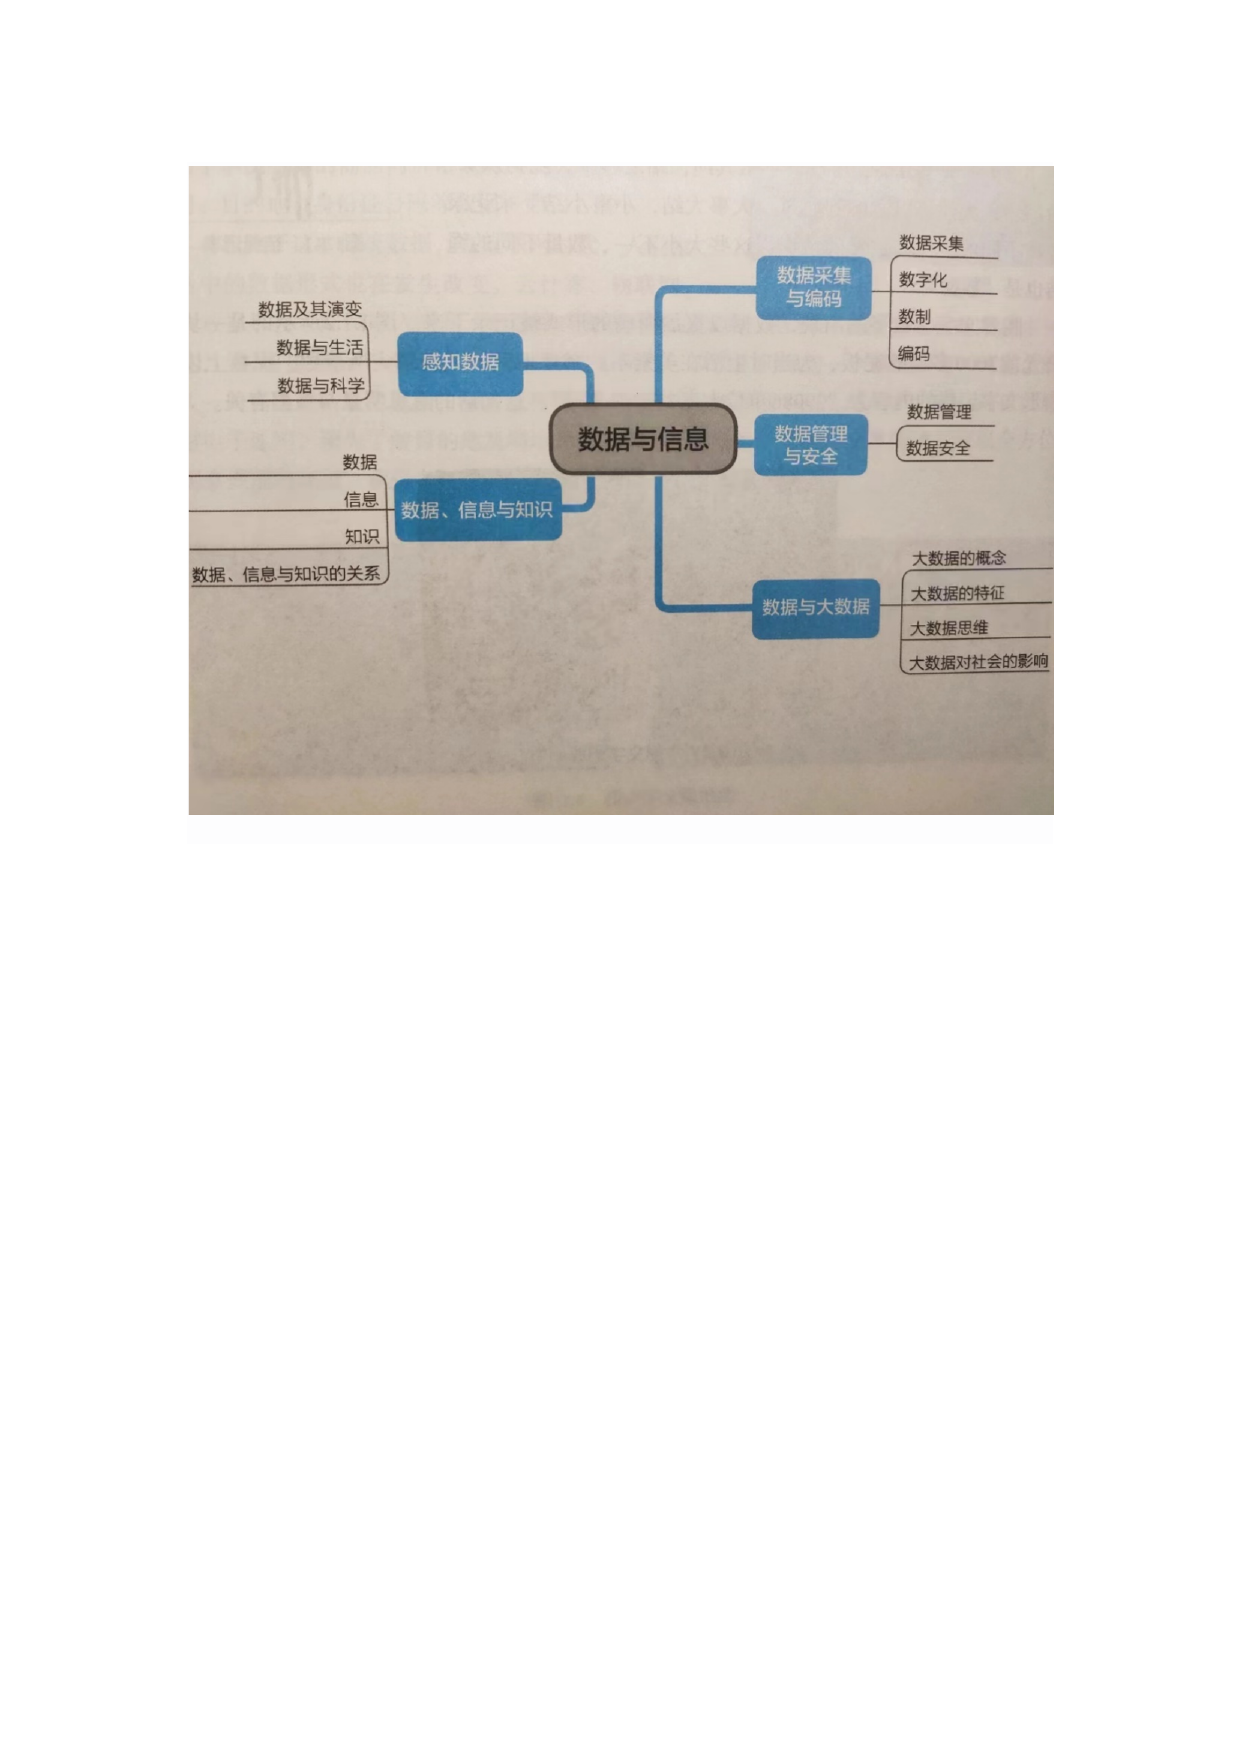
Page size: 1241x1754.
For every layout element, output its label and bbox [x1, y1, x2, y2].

picture [190, 166, 1053, 815]
